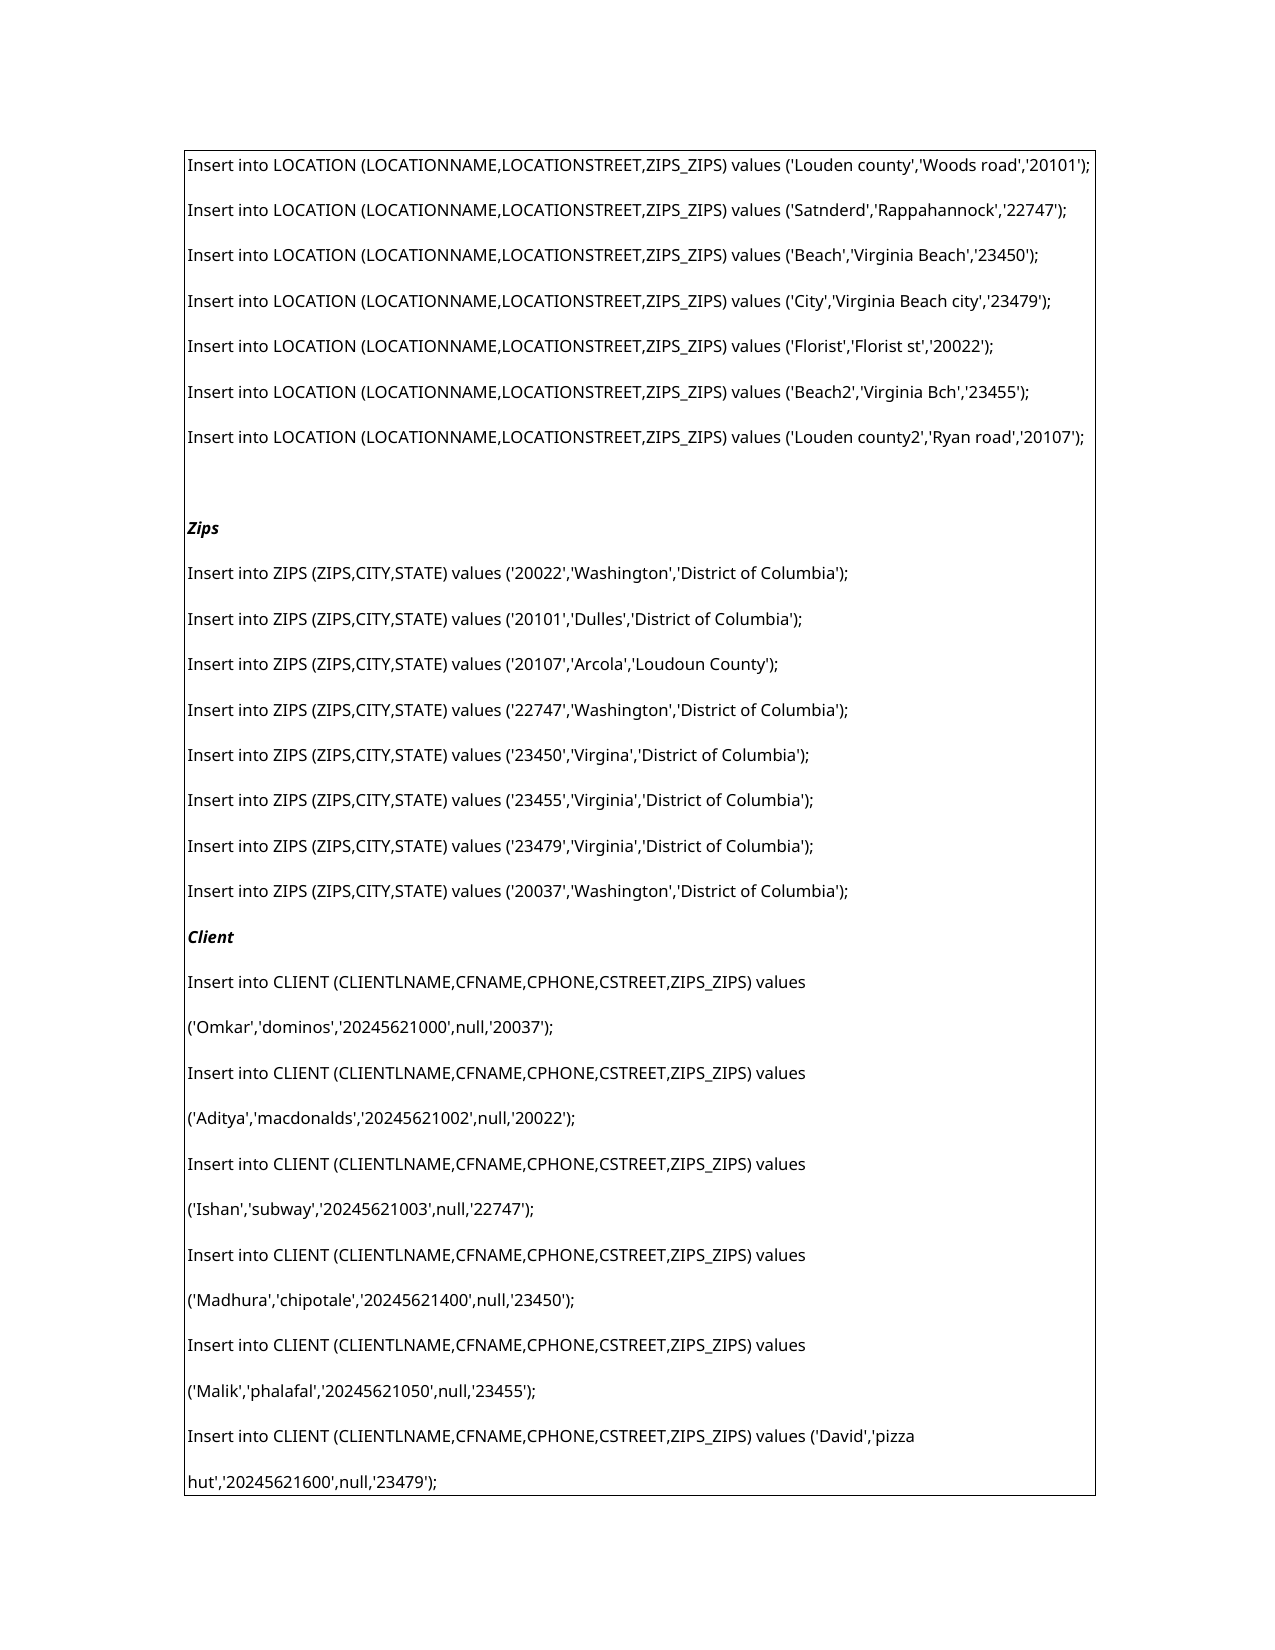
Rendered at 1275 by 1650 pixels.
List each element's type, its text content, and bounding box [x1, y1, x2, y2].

text Insert into CLIENT (CLIENTLNAME,CFNAME,CPHONE,CSTREET,ZIPS_ZIPS) values ('Ishan','subway','20245621003',null,'22747'); [185, 1149, 1095, 1220]
text Insert into ZIPS (ZIPS,CITY,STATE) values ('22747','Washington','District of Columbia'); [185, 695, 1095, 721]
text Insert into ZIPS (ZIPS,CITY,STATE) values ('20037','Washington','District of Columbia'); [185, 877, 1095, 902]
text Insert into LOCATION (LOCATIONNAME,LOCATIONSTREET,ZIPS_ZIPS) values ('Beach','Virginia Beach','23450'); [185, 241, 1095, 267]
text Insert into CLIENT (CLIENTLNAME,CFNAME,CPHONE,CSTREET,ZIPS_ZIPS) values ('Madhura','chipotale','20245621400',null,'23450'); [185, 1240, 1095, 1311]
text Insert into LOCATION (LOCATIONNAME,LOCATIONSTREET,ZIPS_ZIPS) values ('Louden county','Woods road','20101'); [185, 151, 1095, 176]
text Insert into ZIPS (ZIPS,CITY,STATE) values ('23455','Virginia','District of Columbia'); [185, 786, 1095, 812]
text Insert into ZIPS (ZIPS,CITY,STATE) values ('23450','Virgina','District of Columbia'); [185, 740, 1095, 766]
text Insert into LOCATION (LOCATIONNAME,LOCATIONSTREET,ZIPS_ZIPS) values ('Louden county2','Ryan road','20107'); [185, 422, 1095, 448]
text Insert into CLIENT (CLIENTLNAME,CFNAME,CPHONE,CSTREET,ZIPS_ZIPS) values ('David','pizza hut','20245621600',null,'23479'); [185, 1422, 1095, 1495]
text Insert into ZIPS (ZIPS,CITY,STATE) values ('23479','Virginia','District of Columbia'); [185, 831, 1095, 857]
text Insert into CLIENT (CLIENTLNAME,CFNAME,CPHONE,CSTREET,ZIPS_ZIPS) values ('Aditya','macdonalds','20245621002',null,'20022'); [185, 1058, 1095, 1129]
text Insert into LOCATION (LOCATIONNAME,LOCATIONSTREET,ZIPS_ZIPS) values ('City','Virginia Beach city','23479'); [185, 286, 1095, 312]
text Insert into CLIENT (CLIENTLNAME,CFNAME,CPHONE,CSTREET,ZIPS_ZIPS) values ('Omkar','dominos','20245621000',null,'20037'); [185, 967, 1095, 1039]
text Zips [185, 513, 1095, 539]
text Insert into LOCATION (LOCATIONNAME,LOCATIONSTREET,ZIPS_ZIPS) values ('Florist','Florist st','20022'); [185, 332, 1095, 357]
text Insert into CLIENT (CLIENTLNAME,CFNAME,CPHONE,CSTREET,ZIPS_ZIPS) values ('Malik','phalafal','20245621050',null,'23455'); [185, 1331, 1095, 1402]
text Client [185, 922, 1095, 948]
text Insert into ZIPS (ZIPS,CITY,STATE) values ('20101','Dulles','District of Columbia'); [185, 604, 1095, 630]
text Insert into ZIPS (ZIPS,CITY,STATE) values ('20022','Washington','District of Columbia'); [185, 559, 1095, 584]
text Insert into LOCATION (LOCATIONNAME,LOCATIONSTREET,ZIPS_ZIPS) values ('Satnderd','Rappahannock','22747'); [185, 195, 1095, 221]
text Insert into LOCATION (LOCATIONNAME,LOCATIONSTREET,ZIPS_ZIPS) values ('Beach2','Virginia Bch','23455'); [185, 377, 1095, 403]
text Insert into ZIPS (ZIPS,CITY,STATE) values ('20107','Arcola','Loudoun County'); [185, 649, 1095, 675]
